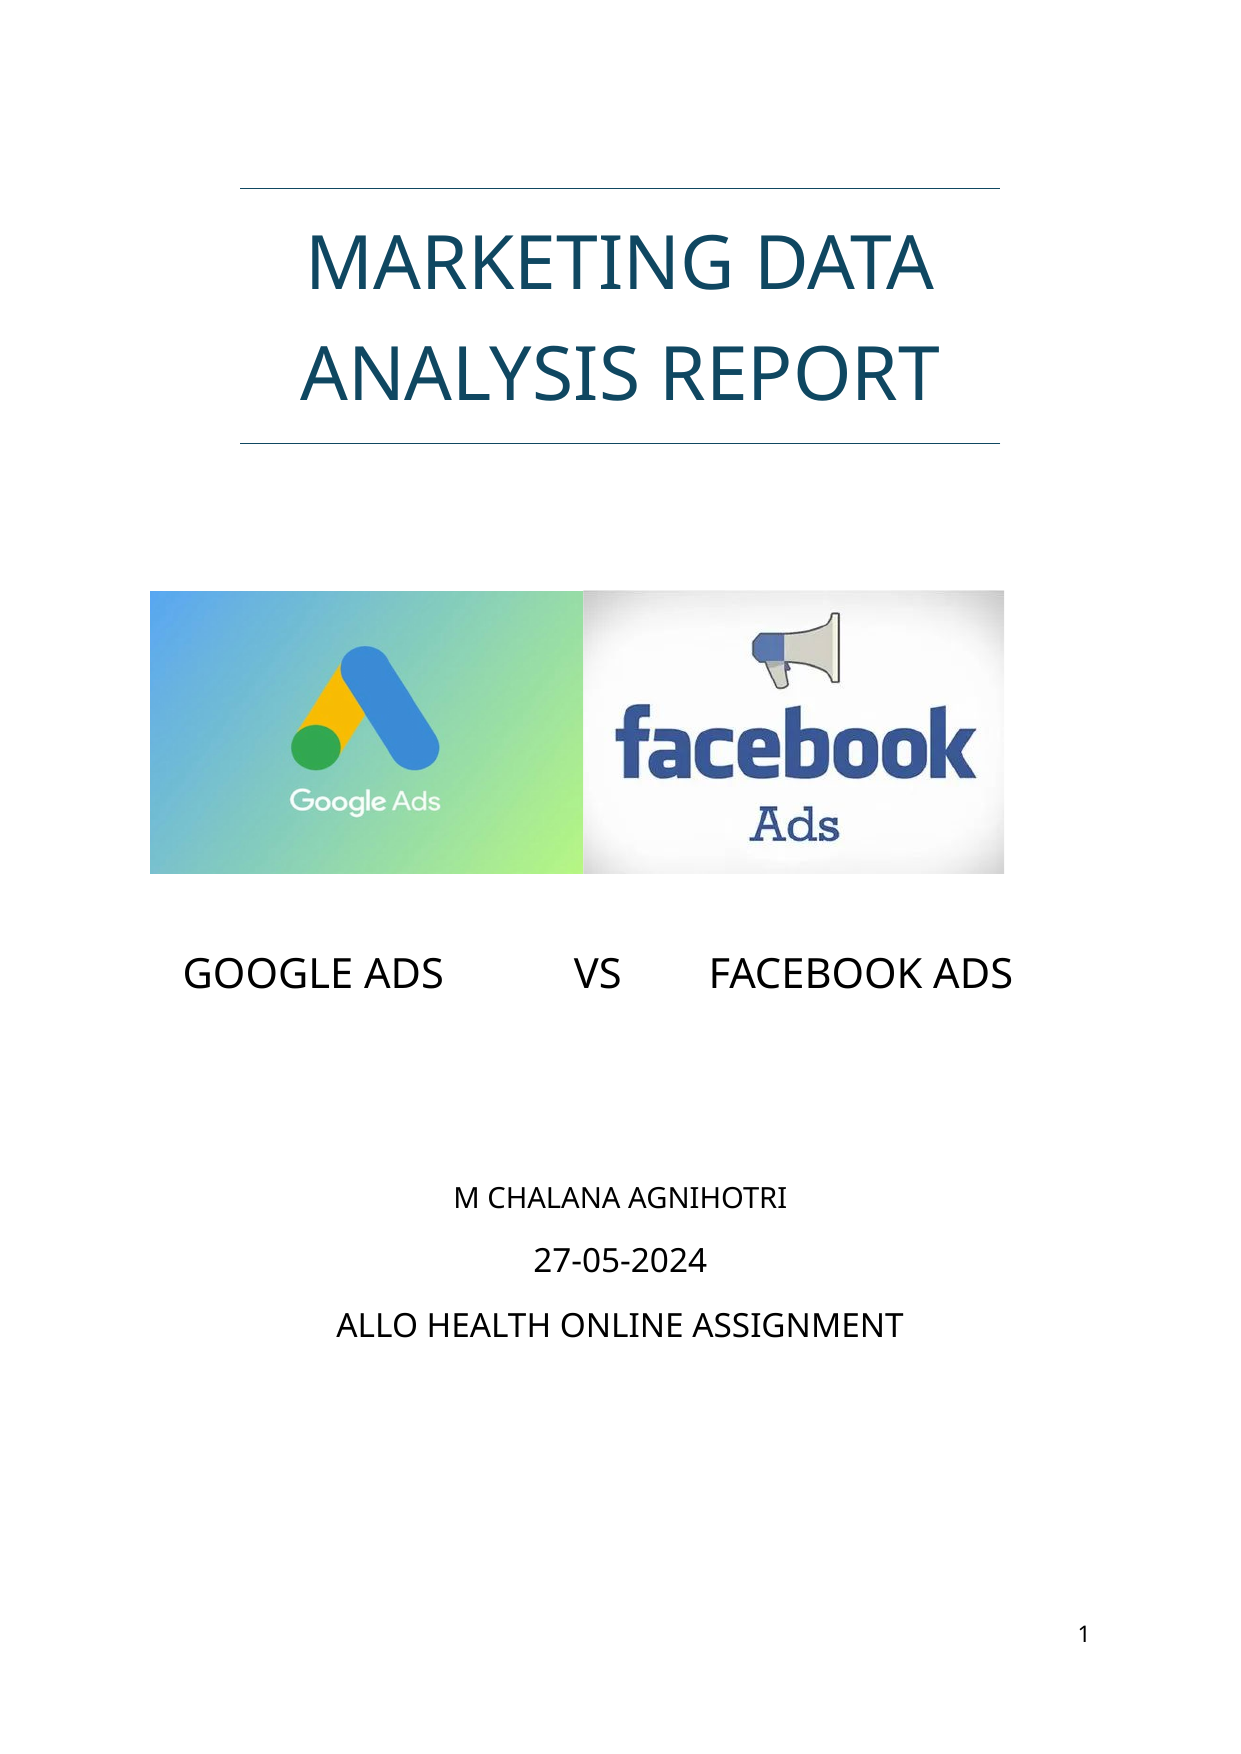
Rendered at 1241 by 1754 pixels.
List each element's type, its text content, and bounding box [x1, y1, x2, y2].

text ALLO HEALTH ONLINE ASSIGNMENT [150, 1302, 1090, 1348]
text M CHALANA AGNIHOTRI [150, 1177, 1090, 1217]
text 27-05-2024 [150, 1237, 1090, 1282]
text MARKETING DATA ANALYSIS REPORT [240, 189, 1000, 443]
picture [150, 590, 1005, 874]
text GOOGLE ADS VS FACEBOOK ADS [150, 943, 1090, 1000]
